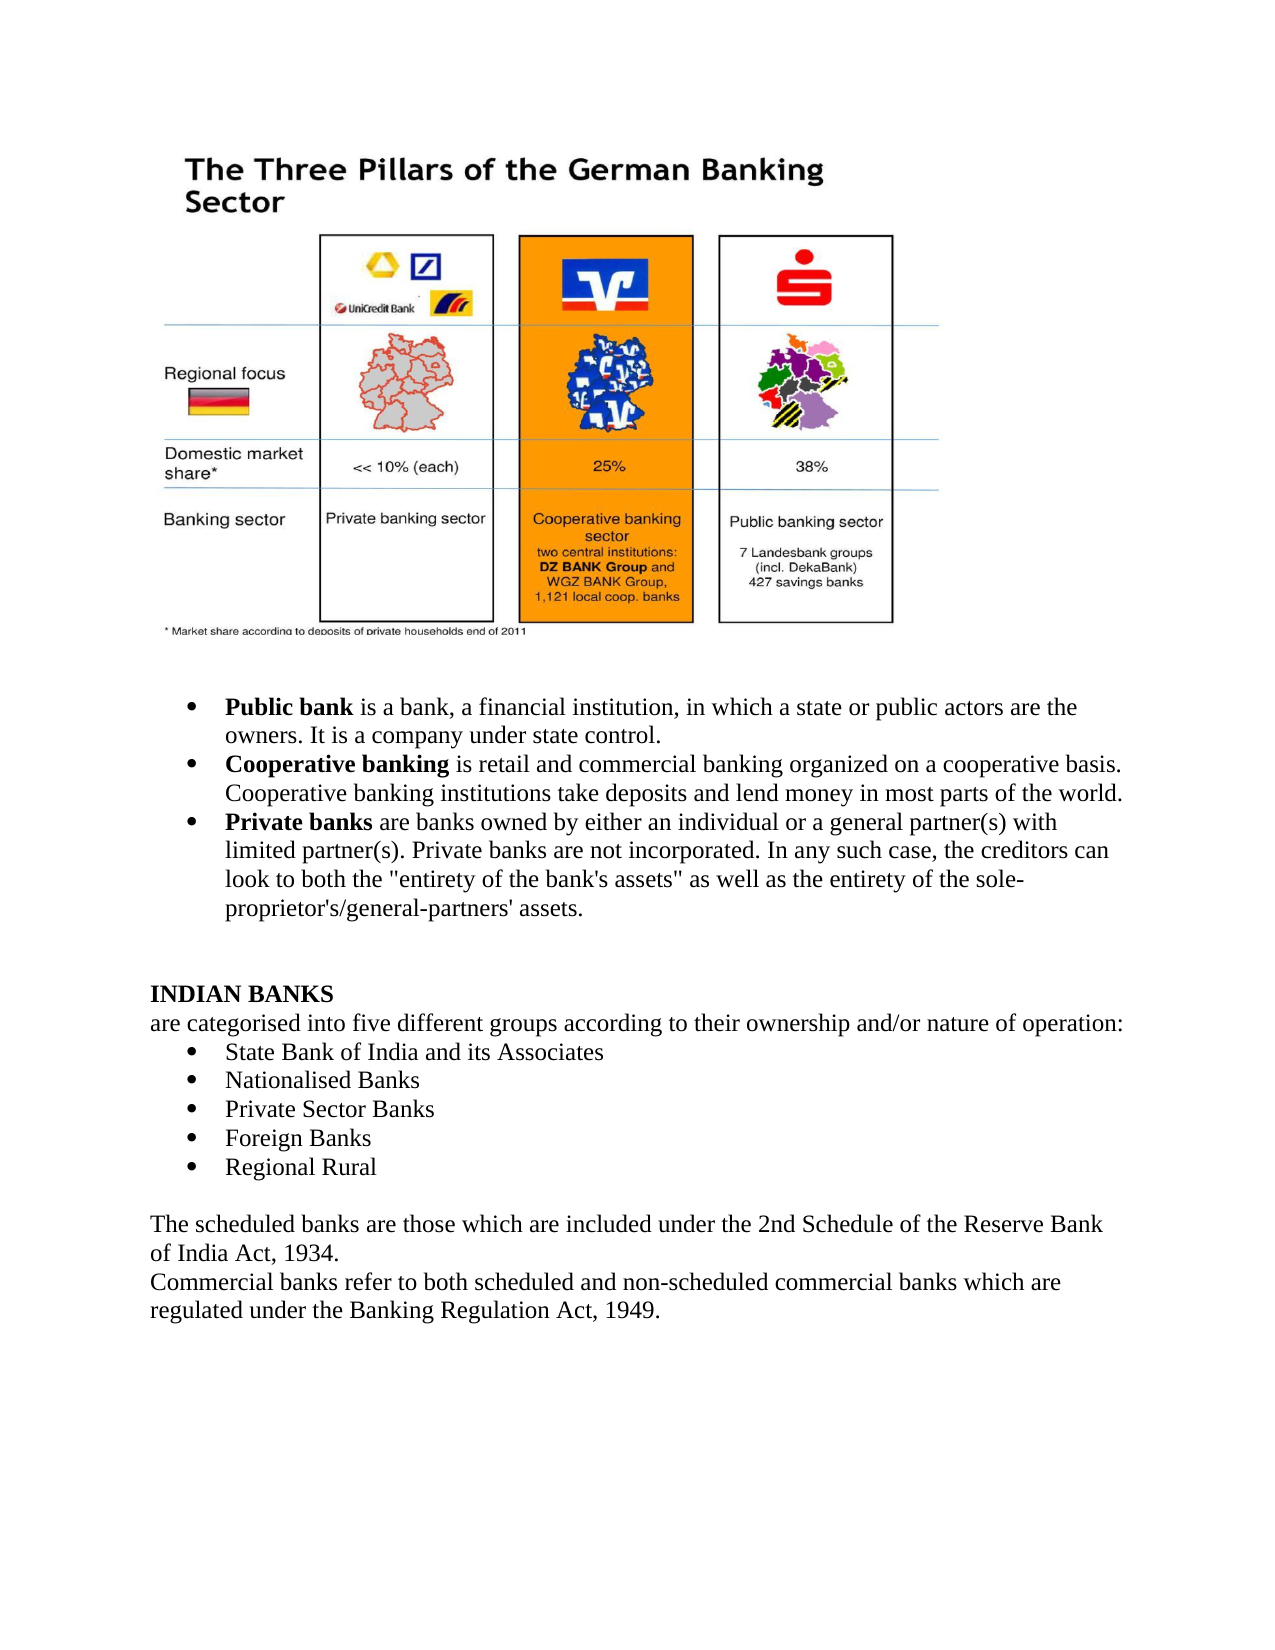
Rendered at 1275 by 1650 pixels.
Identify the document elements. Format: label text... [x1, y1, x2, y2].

text Commercial banks refer to both scheduled and non-scheduled commercial banks which are regulated under the Banking Regulation Act, 1949. [150, 1267, 1125, 1324]
list Private banks are banks owned by either an individual or a general partner(s) with limited partner(s). Private banks are not incorporated. In any such case, the creditors can look to both the "entirety of the bank's assets" as well as the entirety of the sole-proprietor's/general-partners' assets. [187, 807, 1125, 922]
list Cooperative banking is retail and commercial banking organized on a cooperative basis. Cooperative banking institutions take deposits and lend money in most parts of the world. [187, 749, 1125, 807]
list Regional Rural [187, 1152, 1125, 1181]
list Private Sector Banks [187, 1094, 1125, 1123]
list Foreign Banks [187, 1123, 1125, 1152]
list Public bank is a bank, a financial institution, in which a state or public actors are the owners. It is a company under state control. [187, 692, 1125, 749]
picture [150, 150, 951, 635]
text INDIAN BANKS [150, 979, 1125, 1008]
list State Bank of India and its Associates [187, 1037, 1125, 1066]
text The scheduled banks are those which are included under the 2nd Schedule of the Reserve Bank of India Act, 1934. [150, 1209, 1125, 1267]
list Nationalised Banks [187, 1066, 1125, 1094]
text are categorised into five different groups according to their ownership and/or nature of operation: [150, 1008, 1125, 1037]
